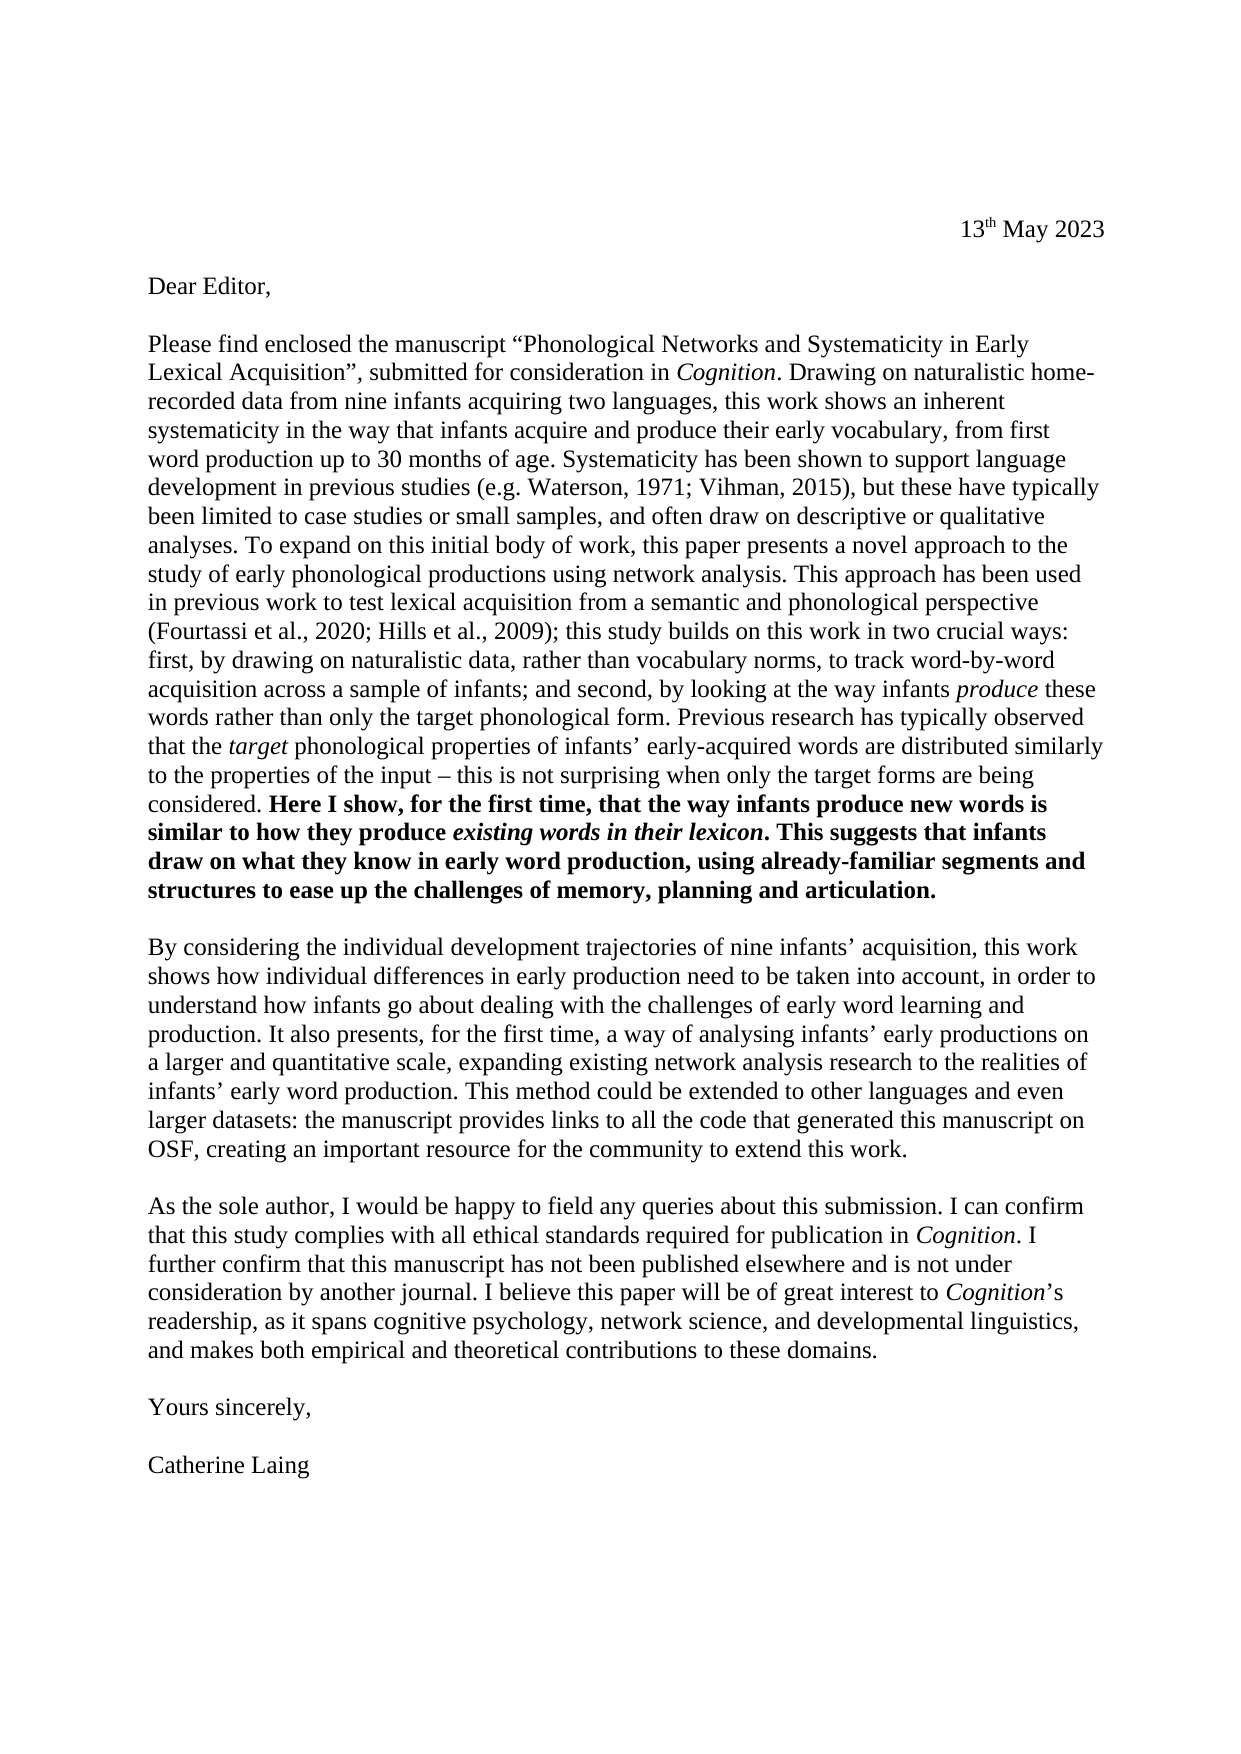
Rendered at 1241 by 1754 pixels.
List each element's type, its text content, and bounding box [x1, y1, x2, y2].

text 13th May 2023 [148, 214, 1104, 242]
text Dear Editor, [148, 271, 1104, 300]
text As the sole author, I would be happy to field any queries about this submission. I can confirm that this study complies with all ethical standards required for publication in Cognition. I further confirm that this manuscript has not been published elsewhere and is not under consideration by another journal. I believe this paper will be of great interest to Cognition’s readership, as it spans cognitive psychology, network science, and developmental linguistics, and makes both empirical and theoretical contributions to these domains. [148, 1191, 1104, 1364]
text Yours sincerely, [148, 1392, 1104, 1421]
text By considering the individual development trajectories of nine infants’ acquisition, this work shows how individual differences in early production need to be taken into account, in order to understand how infants go about dealing with the challenges of early word learning and production. It also presents, for the first time, a way of analysing infants’ early productions on a larger and quantitative scale, expanding existing network analysis research to the realities of infants’ early word production. This method could be extended to other languages and even larger datasets: the manuscript provides links to all the code that generated this manuscript on OSF, creating an important resource for the community to extend this work. [148, 932, 1104, 1162]
text Please find enclosed the manuscript “Phonological Networks and Systematicity in Early Lexical Acquisition”, submitted for consideration in Cognition. Drawing on naturalistic home-recorded data from nine infants acquiring two languages, this work shows an inherent systematicity in the way that infants acquire and produce their early vocabulary, from first word production up to 30 months of age. Systematicity has been shown to support language development in previous studies (e.g. Waterson, 1971; Vihman, 2015), but these have typically been limited to case studies or small samples, and often draw on descriptive or qualitative analyses. To expand on this initial body of work, this paper presents a novel approach to the study of early phonological productions using network analysis. This approach has been used in previous work to test lexical acquisition from a semantic and phonological perspective (Fourtassi et al., 2020; Hills et al., 2009); this study builds on this work in two crucial ways: first, by drawing on naturalistic data, rather than vocabulary norms, to track word-by-word acquisition across a sample of infants; and second, by looking at the way infants produce these words rather than only the target phonological form. Previous research has typically observed that the target phonological properties of infants’ early-acquired words are distributed similarly to the properties of the input – this is not surprising when only the target forms are being considered. Here I show, for the first time, that the way infants produce new words is similar to how they produce existing words in their lexicon. This suggests that infants draw on what they know in early word production, using already-familiar segments and structures to ease up the challenges of memory, planning and articulation. [148, 329, 1104, 904]
text Catherine Laing [148, 1450, 1104, 1479]
